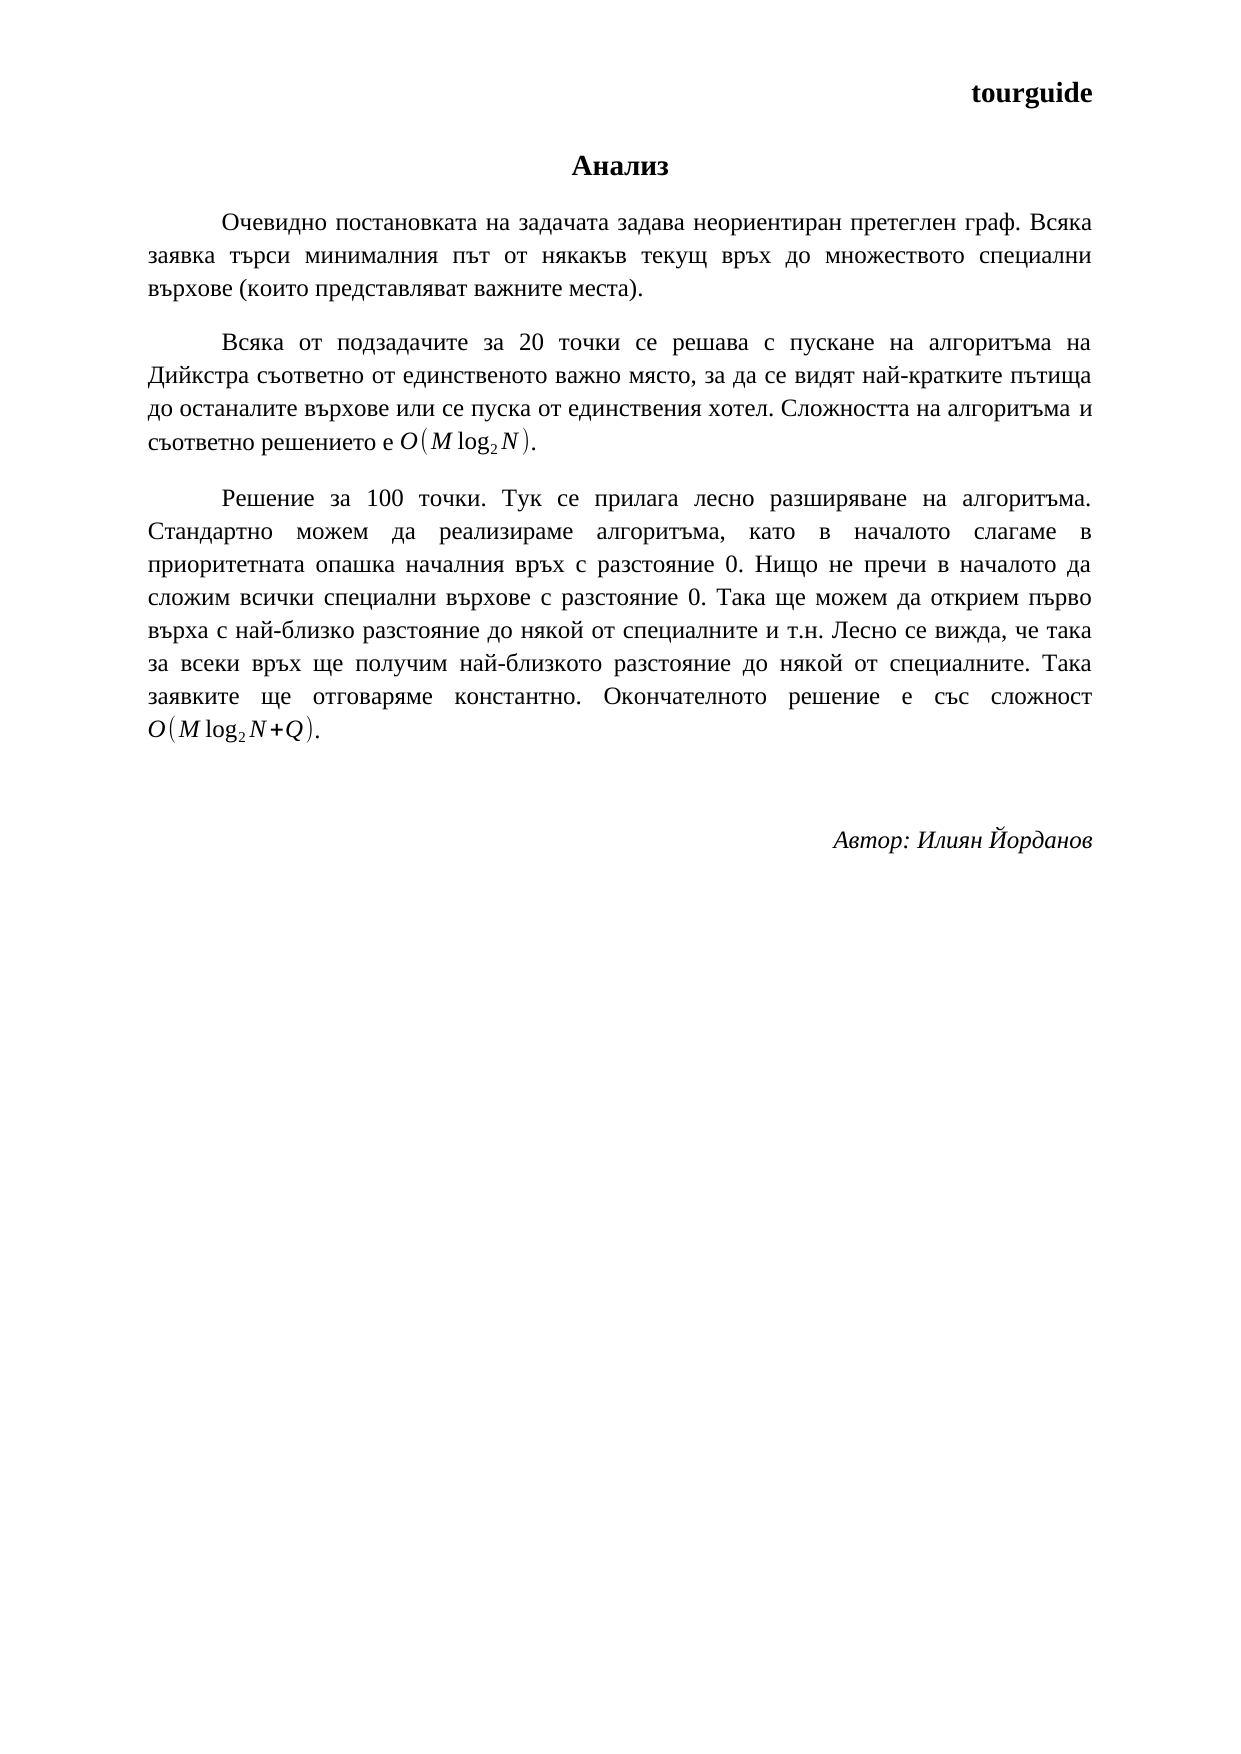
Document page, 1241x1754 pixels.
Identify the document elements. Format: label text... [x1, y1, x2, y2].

text Всяка от подзадачите за 20 точки се решава с пускане на алгоритъма на Дийкстра съответно от единственото важно място, за да се видят най-кратките пътища до останалите върхове или се пуска от единствения хотел. Сложността на алгоритъма и съответно решението е . [148, 327, 1093, 458]
text Очевидно постановката на задачата задава неориентиран претеглен граф. Всяка заявка търси минималния път от някакъв текущ връх до множеството специални върхове (които представляват важните места). [148, 207, 1093, 302]
text Автор: Илиян Йорданов [148, 825, 1093, 854]
text Решение за 100 точки. Тук се прилага лесно разширяване на алгоритъма. Стандартно можем да реализираме алгоритъма, като в началото слагаме в приоритетната опашка началния връх с разстояние 0. Нищо не пречи в началото да сложим всички специални върхове с разстояние 0. Така ще можем да открием първо върха с най-близко разстояние до някой от специалните и т.н. Лесно се вижда, че така за всеки връх ще получим най-близкото разстояние до някой от специалните. Така заявките ще отговаряме константно. Окончателното решение е със сложност . [148, 483, 1093, 746]
text Анализ [148, 148, 1093, 181]
